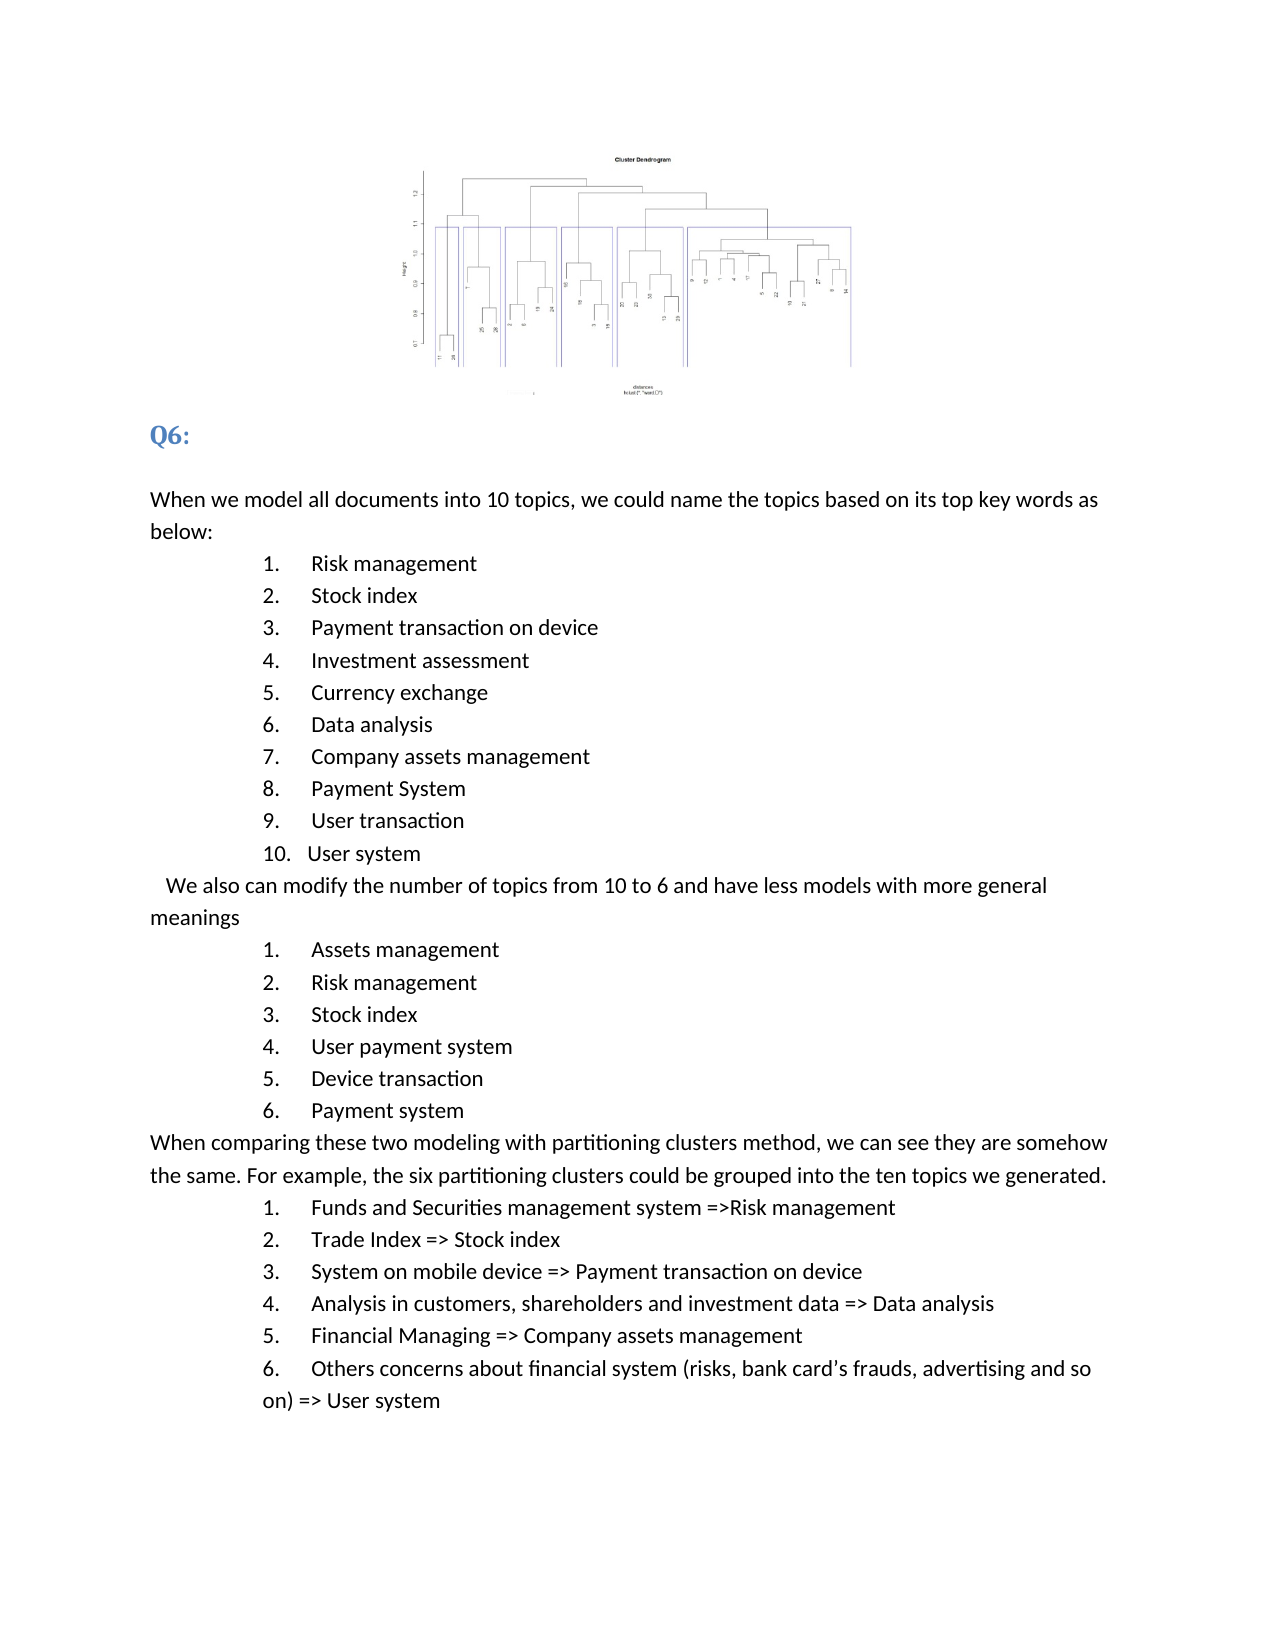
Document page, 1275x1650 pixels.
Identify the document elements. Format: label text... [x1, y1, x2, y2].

text 5. Financial Managing => Company assets management [262, 1322, 1125, 1350]
text 2. Trade Index => Stock index [262, 1225, 1125, 1253]
text 3. Payment transaction on device [262, 613, 1125, 642]
text 3. Stock index [262, 1000, 1125, 1028]
text When comparing these two modeling with partitioning clusters method, we can see they are somehow the same. For example, the six partitioning clusters could be grouped into the ten topics we generated. [150, 1128, 1125, 1189]
text 3. System on mobile device => Payment transaction on device [262, 1257, 1125, 1285]
text 9. User transaction [262, 807, 1125, 835]
text 1. Assets management [262, 935, 1125, 963]
text 6. Others concerns about financial system (risks, bank card’s frauds, advertising and so on) => User system [262, 1354, 1125, 1414]
text 2. Risk management [262, 968, 1125, 996]
text 6. Payment system [262, 1096, 1125, 1124]
text 1. Funds and Securities management system =>Risk management [262, 1193, 1125, 1221]
text 5. Device transaction [262, 1064, 1125, 1092]
text 8. Payment System [262, 774, 1125, 802]
text We also can modify the number of topics from 10 to 6 and have less models with more general meanings [150, 871, 1125, 931]
text 1. Risk management [262, 549, 1125, 577]
text 4. User payment system [262, 1032, 1125, 1060]
text 5. Currency exchange [262, 678, 1125, 706]
text 10. User system [262, 839, 1125, 867]
text 6. Data analysis [262, 710, 1125, 738]
text 4. Investment assessment [262, 646, 1125, 674]
text 4. Analysis in customers, shareholders and investment data => Data analysis [262, 1289, 1125, 1317]
text When we model all documents into 10 topics, we could name the topics based on its top key words as below: [150, 485, 1125, 545]
subtitle Q6: [150, 420, 1125, 451]
picture [401, 150, 874, 395]
text 7. Company assets management [262, 742, 1125, 770]
text 2. Stock index [262, 581, 1125, 609]
